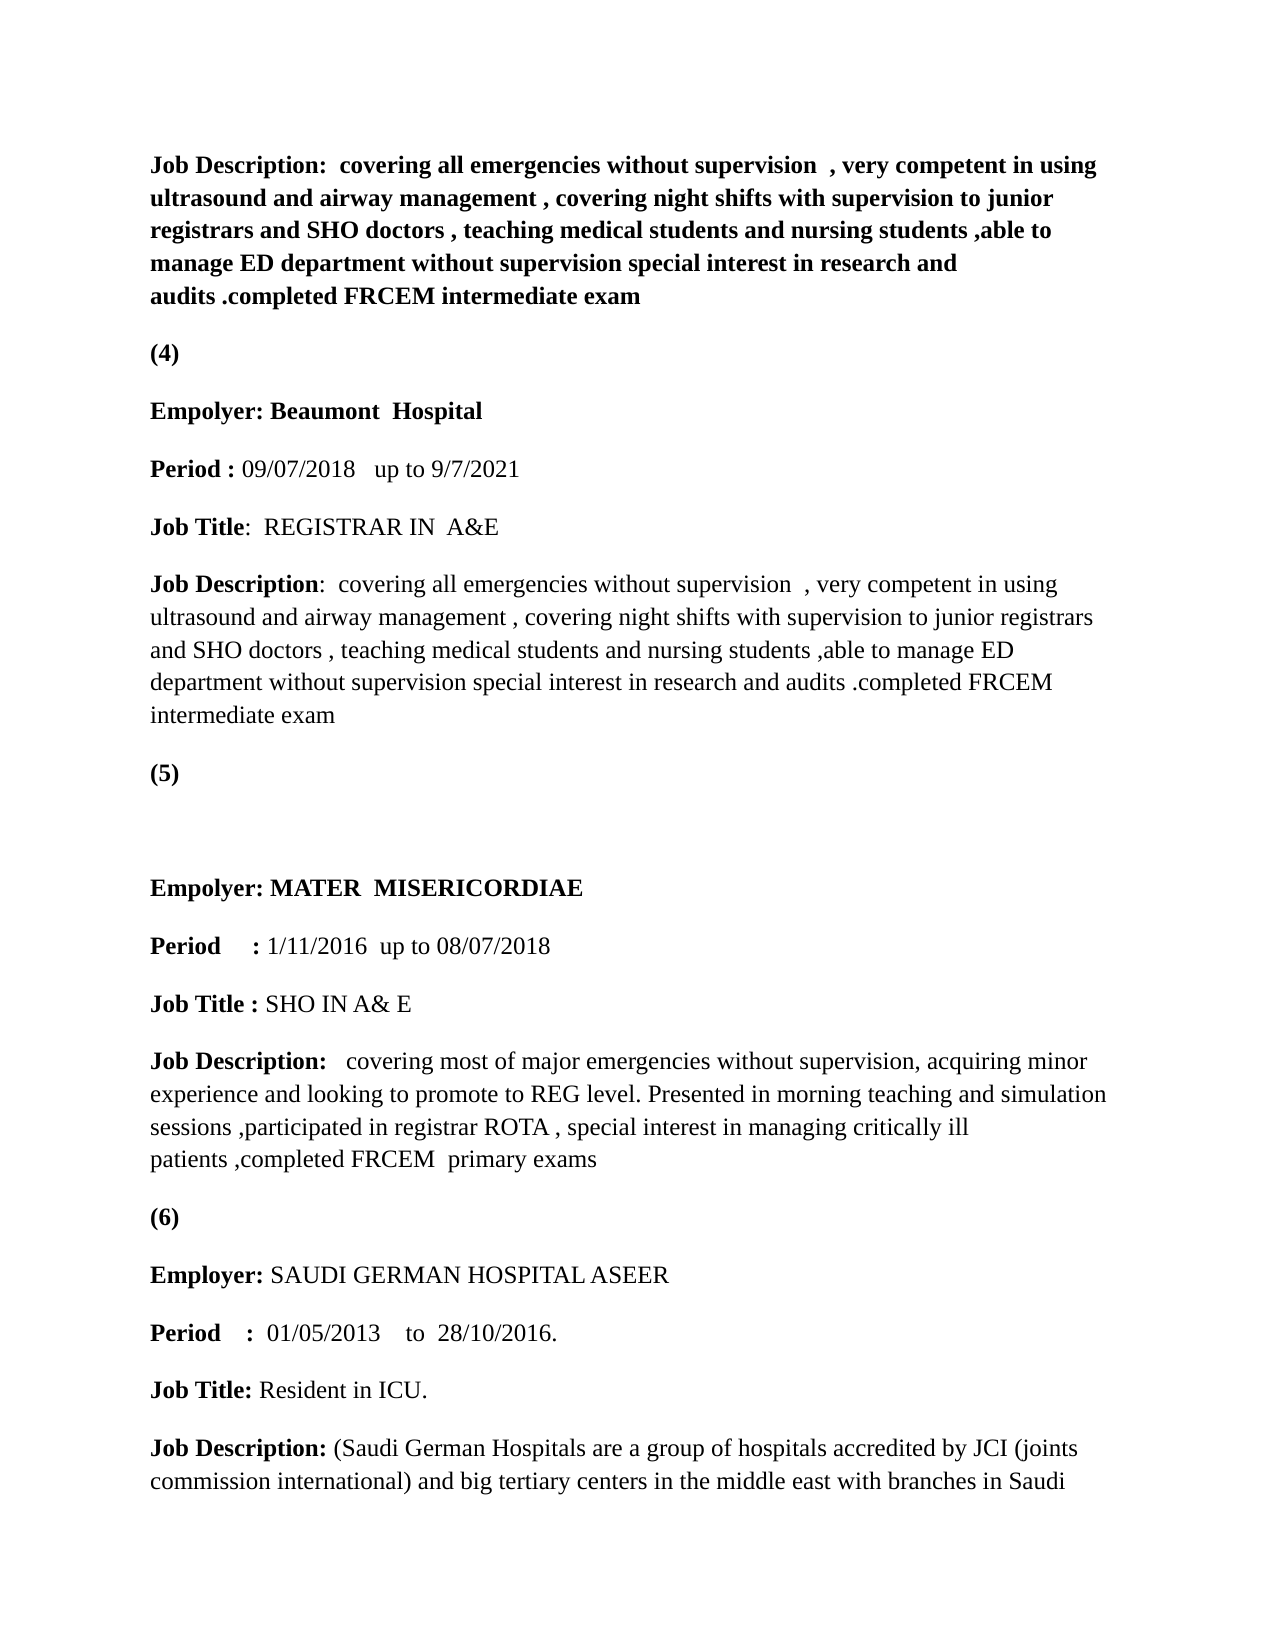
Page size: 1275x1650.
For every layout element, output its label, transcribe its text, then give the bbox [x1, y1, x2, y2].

text (6) [150, 1202, 1125, 1231]
text Job Description: covering all emergencies without supervision , very competent in using ultrasound and airway management , covering night shifts with supervision to junior registrars and SHO doctors , teaching medical students and nursing students ,able to manage ED department without supervision special interest in research and audits .completed FRCEM intermediate exam [150, 150, 1125, 309]
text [150, 1433, 1125, 1494]
text Empolyer: Beaumont Hospital [150, 396, 1125, 425]
text Employer: SAUDI GERMAN HOSPITAL ASEER [150, 1260, 1125, 1289]
text Job Description: covering most of major emergencies without supervision, acquiring minor experience and looking to promote to REG level. Presented in morning teaching and simulation sessions ,participated in registrar ROTA , special interest in managing critically ill patients ,completed FRCEM primary exams [150, 1046, 1125, 1173]
text Period : 01/05/2013 to 28/10/2016. [150, 1318, 1125, 1346]
text Job Title: Resident in ICU. [150, 1375, 1125, 1404]
text Job Title: REGISTRAR IN A&E [150, 512, 1125, 540]
text Period : 1/11/2016 up to 08/07/2018 [150, 931, 1125, 960]
text (4) [150, 338, 1125, 367]
text Job Description: covering all emergencies without supervision , very competent in using ultrasound and airway management , covering night shifts with supervision to junior registrars and SHO doctors , teaching medical students and nursing students ,able to manage ED department without supervision special interest in research and audits .completed FRCEM intermediate exam [150, 569, 1125, 729]
text Job Title : SHO IN A& E [150, 989, 1125, 1017]
text (5) [150, 758, 1125, 787]
text Empolyer: MATER MISERICORDIAE [150, 873, 1125, 902]
text Period : 09/07/2018 up to 9/7/2021 [150, 454, 1125, 483]
